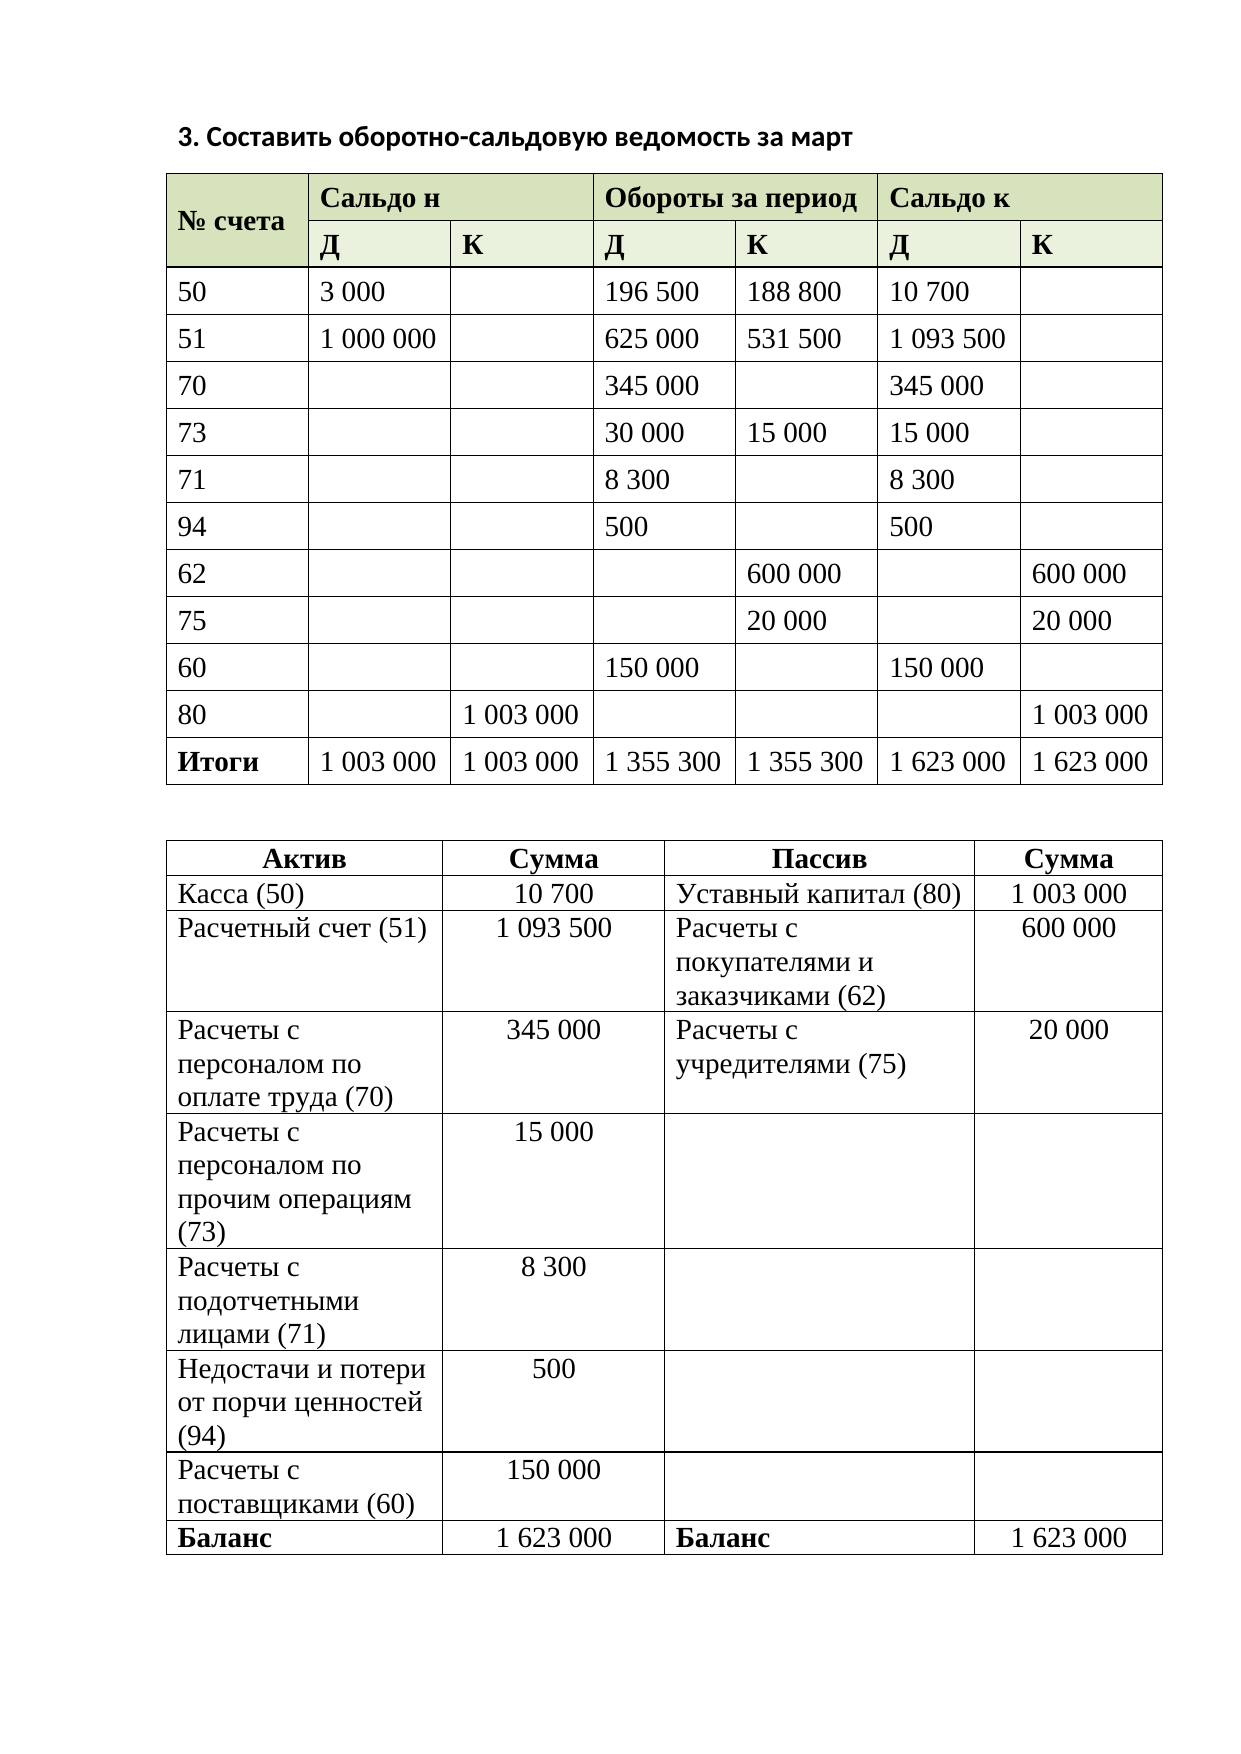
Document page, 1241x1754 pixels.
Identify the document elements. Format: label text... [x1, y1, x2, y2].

table_header Сумма [443, 841, 664, 875]
table_cell К [451, 221, 593, 266]
table_header Сальдо к [878, 174, 1162, 220]
table_cell Расчеты с персоналом по оплате труда (70) [167, 1012, 442, 1113]
table_cell 51 [167, 315, 308, 361]
table_cell [451, 409, 593, 455]
table_cell 1 093 500 [443, 911, 664, 1011]
table_header Актив [167, 841, 442, 875]
table_cell [878, 550, 1020, 596]
table_cell Расчетный счет (51) [167, 911, 442, 1011]
table_cell 15 000 [443, 1114, 664, 1248]
table_cell [594, 597, 735, 643]
table_cell К [1021, 221, 1162, 266]
table_cell Расчеты с поставщиками (60) [167, 1453, 442, 1519]
table_cell 70 [167, 362, 308, 408]
table_cell 3 000 [309, 268, 450, 313]
table_cell Расчеты с персоналом по прочим операциям (73) [167, 1114, 442, 1248]
table_cell 1 003 000 [309, 738, 450, 784]
table_cell 150 000 [594, 644, 735, 690]
table_cell 1 003 000 [975, 876, 1162, 909]
table_cell 600 000 [975, 911, 1162, 1011]
table_cell [309, 691, 450, 737]
table_cell 30 000 [594, 409, 735, 455]
table_cell Расчеты с подотчетными лицами (71) [167, 1249, 442, 1350]
table_cell 15 000 [736, 409, 877, 455]
table_cell 188 800 [736, 268, 877, 313]
table_cell 345 000 [594, 362, 735, 408]
table_cell К [736, 221, 877, 266]
table_cell [665, 1453, 974, 1519]
table_cell [736, 456, 877, 502]
table_cell 1 003 000 [1021, 691, 1162, 737]
table_cell 345 000 [443, 1012, 664, 1113]
table_cell [1021, 268, 1162, 313]
table_cell Недостачи и потери от порчи ценностей (94) [167, 1351, 442, 1451]
table_cell 600 000 [736, 550, 877, 596]
table_cell 1 623 000 [975, 1521, 1162, 1554]
table_cell 75 [167, 597, 308, 643]
table_cell 150 000 [443, 1453, 664, 1519]
table_cell [451, 503, 593, 549]
table_cell [309, 550, 450, 596]
table_cell 500 [594, 503, 735, 549]
table_cell [736, 691, 877, 737]
table_header Сальдо н [309, 174, 593, 220]
table_cell Д [309, 221, 450, 266]
table_cell 600 000 [1021, 550, 1162, 596]
table_cell Касса (50) [167, 876, 442, 909]
table_cell Баланс [665, 1521, 974, 1554]
table_cell [309, 503, 450, 549]
table_cell [975, 1351, 1162, 1451]
table_cell [665, 1351, 974, 1451]
table_cell [1021, 362, 1162, 408]
table_cell 15 000 [878, 409, 1020, 455]
table_header Сумма [975, 841, 1162, 875]
table_cell 1 093 500 [878, 315, 1020, 361]
table_cell [1021, 315, 1162, 361]
table_cell Баланс [167, 1521, 442, 1554]
table_cell 10 700 [878, 268, 1020, 313]
table_cell 1 003 000 [451, 691, 593, 737]
table_cell [878, 597, 1020, 643]
table_cell 60 [167, 644, 308, 690]
table_cell [451, 315, 593, 361]
table_cell 1 000 000 [309, 315, 450, 361]
table_cell [1021, 503, 1162, 549]
table_cell [309, 597, 450, 643]
table_cell [309, 362, 450, 408]
table_cell 150 000 [878, 644, 1020, 690]
table_cell [451, 550, 593, 596]
table_cell 20 000 [1021, 597, 1162, 643]
table_cell [736, 362, 877, 408]
table_cell 1 003 000 [451, 738, 593, 784]
table_cell Уставный капитал (80) [665, 876, 974, 909]
table_cell 8 300 [878, 456, 1020, 502]
table_cell [665, 1114, 974, 1248]
table_cell [309, 456, 450, 502]
table_cell [451, 597, 593, 643]
table_cell 500 [878, 503, 1020, 549]
table_cell [594, 691, 735, 737]
table_cell 73 [167, 409, 308, 455]
table_cell [878, 691, 1020, 737]
table_cell [594, 550, 735, 596]
table_cell 20 000 [975, 1012, 1162, 1113]
table_cell 1 623 000 [443, 1521, 664, 1554]
table_cell [451, 362, 593, 408]
table_cell 50 [167, 268, 308, 313]
table_cell [451, 456, 593, 502]
table_cell Расчеты с учредителями (75) [665, 1012, 974, 1113]
table_cell 10 700 [443, 876, 664, 909]
table_cell [975, 1453, 1162, 1519]
table_cell 8 300 [594, 456, 735, 502]
table_cell 500 [443, 1351, 664, 1451]
table_cell 1 623 000 [878, 738, 1020, 784]
table_cell 1 623 000 [1021, 738, 1162, 784]
table_cell [975, 1249, 1162, 1350]
table_cell Д [594, 221, 735, 266]
table_cell Расчеты с покупателями и заказчиками (62) [665, 911, 974, 1011]
table_cell [1021, 456, 1162, 502]
table_cell 345 000 [878, 362, 1020, 408]
text 3. Составить оборотно-сальдовую ведомость за март [177, 118, 1152, 154]
table_cell [309, 409, 450, 455]
table_header Пассив [665, 841, 974, 875]
table_cell [1021, 409, 1162, 455]
table_cell 62 [167, 550, 308, 596]
table_cell [451, 644, 593, 690]
table_cell 71 [167, 456, 308, 502]
table_cell 94 [167, 503, 308, 549]
table_cell 20 000 [736, 597, 877, 643]
table_cell [736, 644, 877, 690]
table_cell 1 355 300 [736, 738, 877, 784]
table_cell Итоги [167, 738, 308, 784]
table_cell [451, 268, 593, 313]
table_cell [975, 1114, 1162, 1248]
table_cell 8 300 [443, 1249, 664, 1350]
table_cell 80 [167, 691, 308, 737]
table_cell [309, 644, 450, 690]
table_cell 196 500 [594, 268, 735, 313]
table_cell [736, 503, 877, 549]
table_cell 1 355 300 [594, 738, 735, 784]
table_cell [665, 1249, 974, 1350]
table_cell 531 500 [736, 315, 877, 361]
table_header № счета [167, 174, 308, 266]
table_cell 625 000 [594, 315, 735, 361]
table_cell Д [878, 221, 1020, 266]
table_header Обороты за период [594, 174, 877, 220]
table_cell [1021, 644, 1162, 690]
